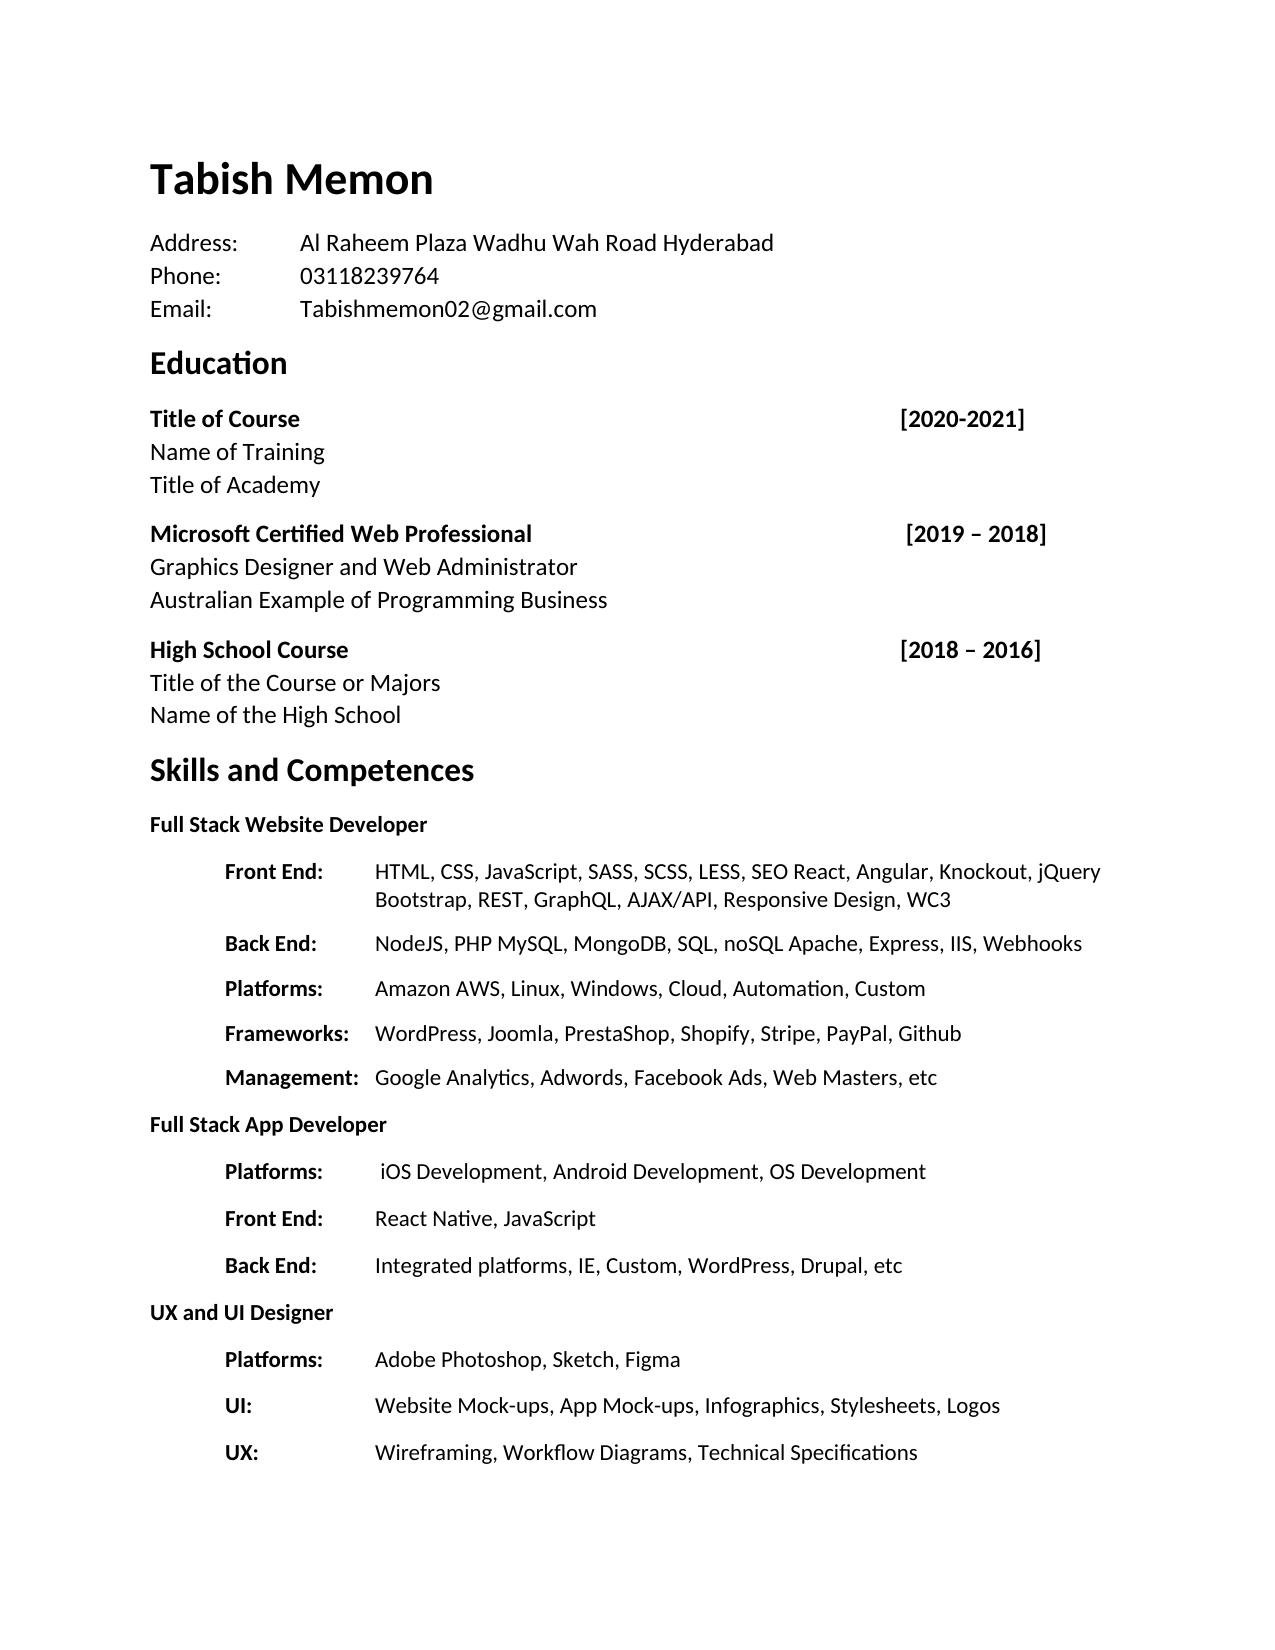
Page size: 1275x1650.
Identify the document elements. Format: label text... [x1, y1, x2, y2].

text Skills and Competences [150, 749, 1125, 790]
text Education [150, 342, 1125, 383]
text Management: Google Analytics, Adwords, Facebook Ads, Web Masters, etc [225, 1063, 1125, 1092]
text Front End: HTML, CSS, JavaScript, SASS, SCSS, LESS, SEO React, Angular, Knockout, jQuery Bootstrap, REST, GraphQL, AJAX/API, Responsive Design, WC3 [225, 857, 1125, 913]
text Title of Course [2020-2021] Name of Training Title of Academy [150, 403, 1125, 499]
text Frameworks: WordPress, Joomla, PrestaShop, Shopify, Stripe, PayPal, Github [225, 1019, 1125, 1047]
text UX and UI Designer [150, 1298, 1125, 1326]
text Front End: React Native, JavaScript [150, 1204, 1125, 1232]
text Back End: NodeJS, PHP MySQL, MongoDB, SQL, noSQL Apache, Express, IIS, Webhooks [225, 929, 1125, 957]
text Tabish Memon [150, 150, 1125, 206]
text Back End: Integrated platforms, IE, Custom, WordPress, Drupal, etc [150, 1251, 1125, 1279]
text Address: Al Raheem Plaza Wadhu Wah Road Hyderabad Phone: 03118239764 Email: Tabishmemon02@gmail.com [150, 227, 1125, 323]
text High School Course [2018 – 2016] Title of the Course or Majors Name of the High School [150, 634, 1125, 730]
text Platforms: iOS Development, Android Development, OS Development [150, 1157, 1125, 1185]
text UI: Website Mock-ups, App Mock-ups, Infographics, Stylesheets, Logos [150, 1392, 1125, 1420]
text Full Stack App Developer [150, 1110, 1125, 1138]
text Platforms: Adobe Photoshop, Sketch, Figma [150, 1345, 1125, 1373]
text Full Stack Website Developer [150, 810, 1125, 838]
text Platforms: Amazon AWS, Linux, Windows, Cloud, Automation, Custom [225, 974, 1125, 1002]
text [150, 1438, 1125, 1467]
text Microsoft Certified Web Professional [2019 – 2018] Graphics Designer and Web Administrator Australian Example of Programming Business [150, 518, 1125, 615]
